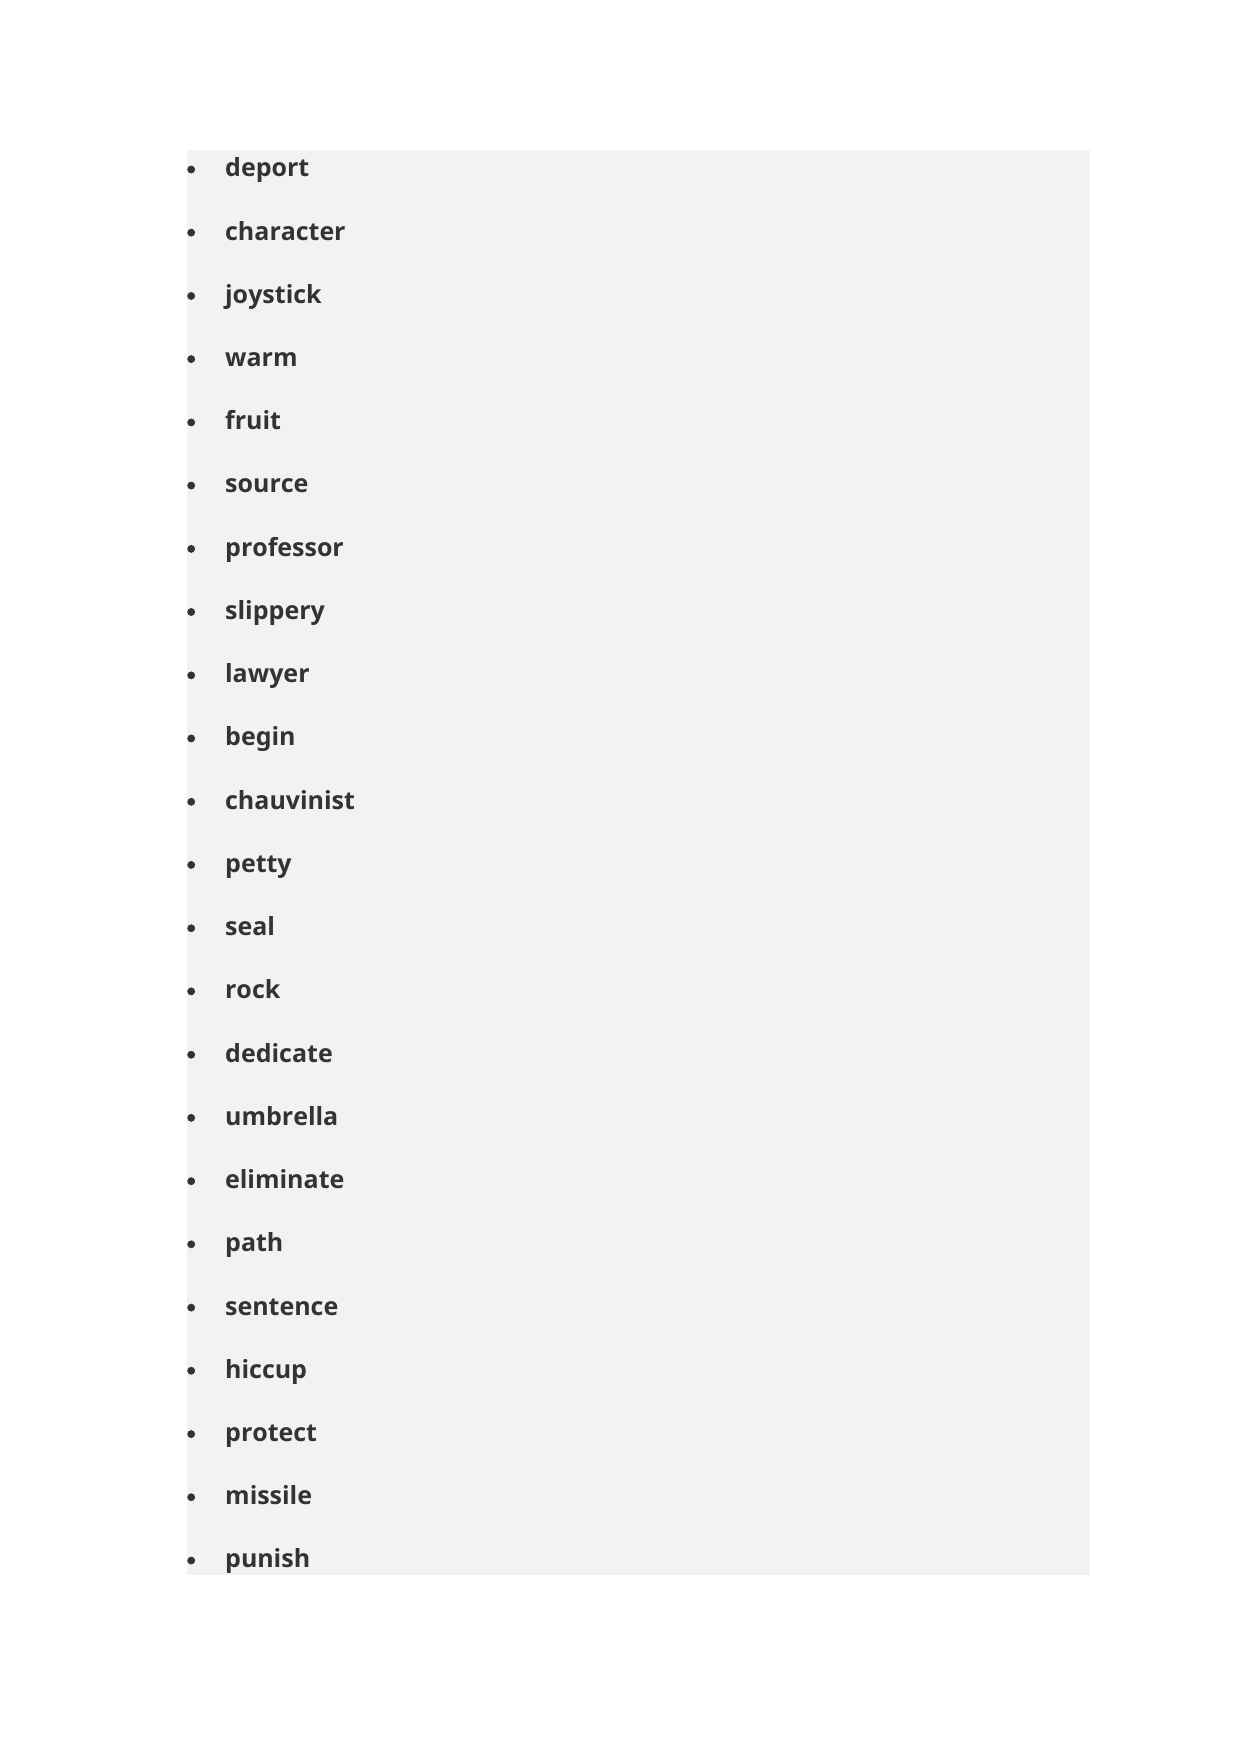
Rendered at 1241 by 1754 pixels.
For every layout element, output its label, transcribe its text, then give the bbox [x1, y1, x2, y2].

list professor [187, 529, 1090, 563]
list eliminate [187, 1162, 1090, 1196]
list petty [187, 846, 1090, 879]
list umbrella [187, 1098, 1090, 1132]
list fruit [187, 403, 1090, 437]
list missile [187, 1478, 1090, 1512]
list path [187, 1225, 1090, 1259]
list rock [187, 972, 1090, 1006]
list warm [187, 340, 1090, 374]
list dedicate [187, 1035, 1090, 1069]
list joystick [187, 276, 1090, 311]
list lawyer [187, 656, 1090, 690]
list deport [187, 150, 1090, 184]
list hiccup [187, 1351, 1090, 1385]
list seal [187, 909, 1090, 943]
list character [187, 213, 1090, 247]
list source [187, 466, 1090, 500]
list chauvinist [187, 782, 1090, 816]
list punish [187, 1541, 1090, 1575]
list protect [187, 1414, 1090, 1449]
list begin [187, 719, 1090, 753]
list sentence [187, 1288, 1090, 1322]
list slippery [187, 593, 1090, 627]
